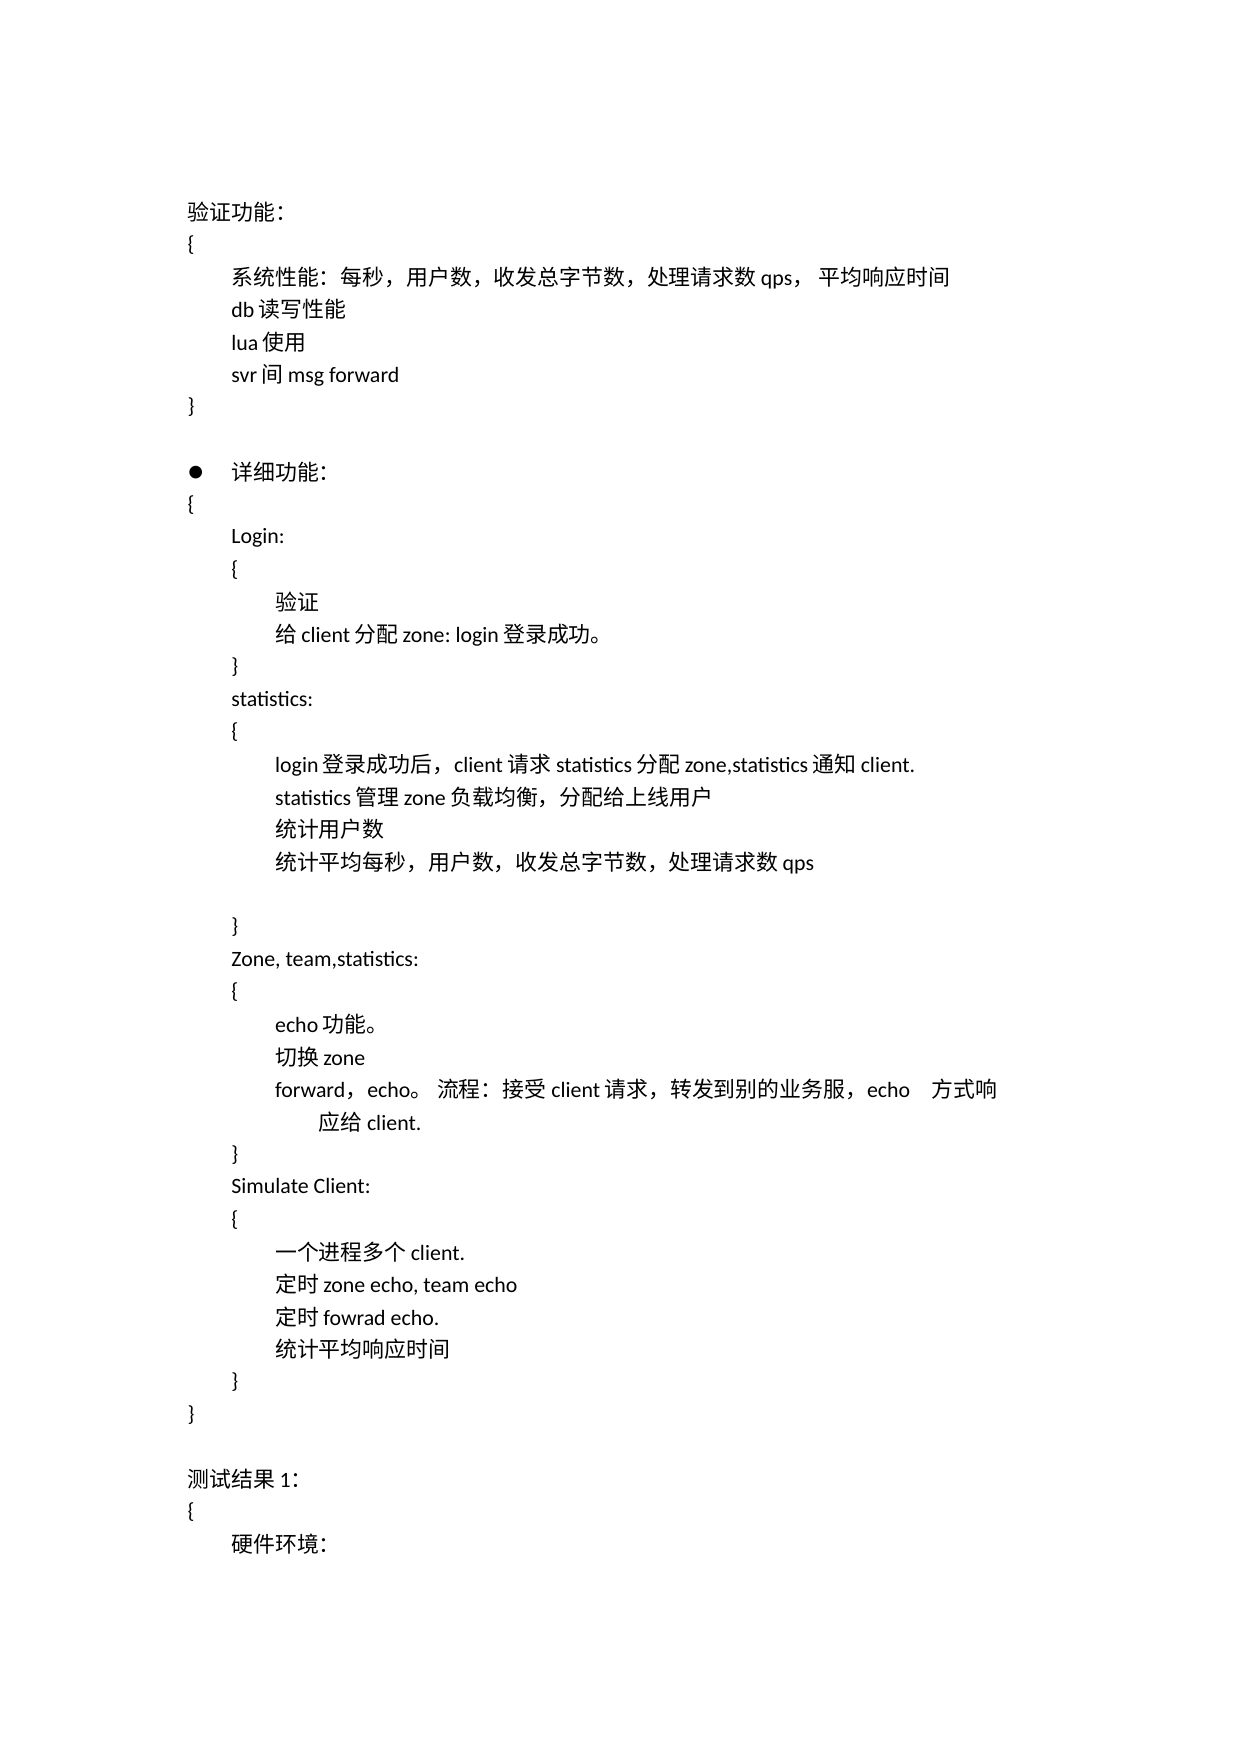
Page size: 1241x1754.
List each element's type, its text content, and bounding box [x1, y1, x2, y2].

text 测试结果1： [187, 1462, 1053, 1494]
text 给client分配zone: login登录成功。 [231, 617, 1053, 649]
text 统计平均响应时间 [231, 1332, 1053, 1364]
text { [187, 1202, 1053, 1234]
text echo功能。 [231, 1007, 1053, 1039]
text } [187, 649, 1053, 682]
text 统计平均每秒，用户数，收发总字节数，处理请求数qps [231, 844, 1053, 877]
text } [187, 909, 1053, 942]
text login登录成功后，client 请求statistics分配zone,statistics通知client. [231, 747, 1053, 779]
text { [187, 487, 1053, 519]
text { [187, 1494, 1053, 1527]
text statistics管理zone负载均衡，分配给上线用户 [231, 779, 1053, 812]
text 验证 [231, 584, 1053, 617]
text Simulate Client: [187, 1169, 1053, 1202]
text forward，echo。 流程：接受 client请求，转发到别的业务服，echo 方式响 应给client. [231, 1072, 1053, 1137]
list 详细功能： [187, 454, 1053, 487]
text 一个进程多个client. [231, 1234, 1053, 1267]
text 系统性能：每秒，用户数，收发总字节数，处理请求数qps， 平均响应时间 [187, 259, 1053, 292]
text statistics: [187, 682, 1053, 714]
text 硬件环境： [187, 1527, 1053, 1559]
text 定时fowrad echo. [231, 1299, 1053, 1332]
text { [187, 552, 1053, 584]
text 切换zone [231, 1039, 1053, 1072]
text db读写性能 [187, 292, 1053, 324]
text 验证功能： [187, 194, 1053, 227]
text lua使用 [187, 324, 1053, 357]
text } [187, 1364, 1053, 1397]
text 定时zone echo, team echo [231, 1267, 1053, 1299]
text 统计用户数 [231, 812, 1053, 844]
text } [187, 389, 1053, 422]
text svr间msg forward [187, 357, 1053, 389]
text Login: [187, 519, 1053, 552]
text } [187, 1397, 1053, 1429]
text Zone, team,statistics: [187, 942, 1053, 974]
text { [187, 227, 1053, 259]
text } [187, 1137, 1053, 1169]
text { [187, 714, 1053, 747]
text { [187, 974, 1053, 1007]
